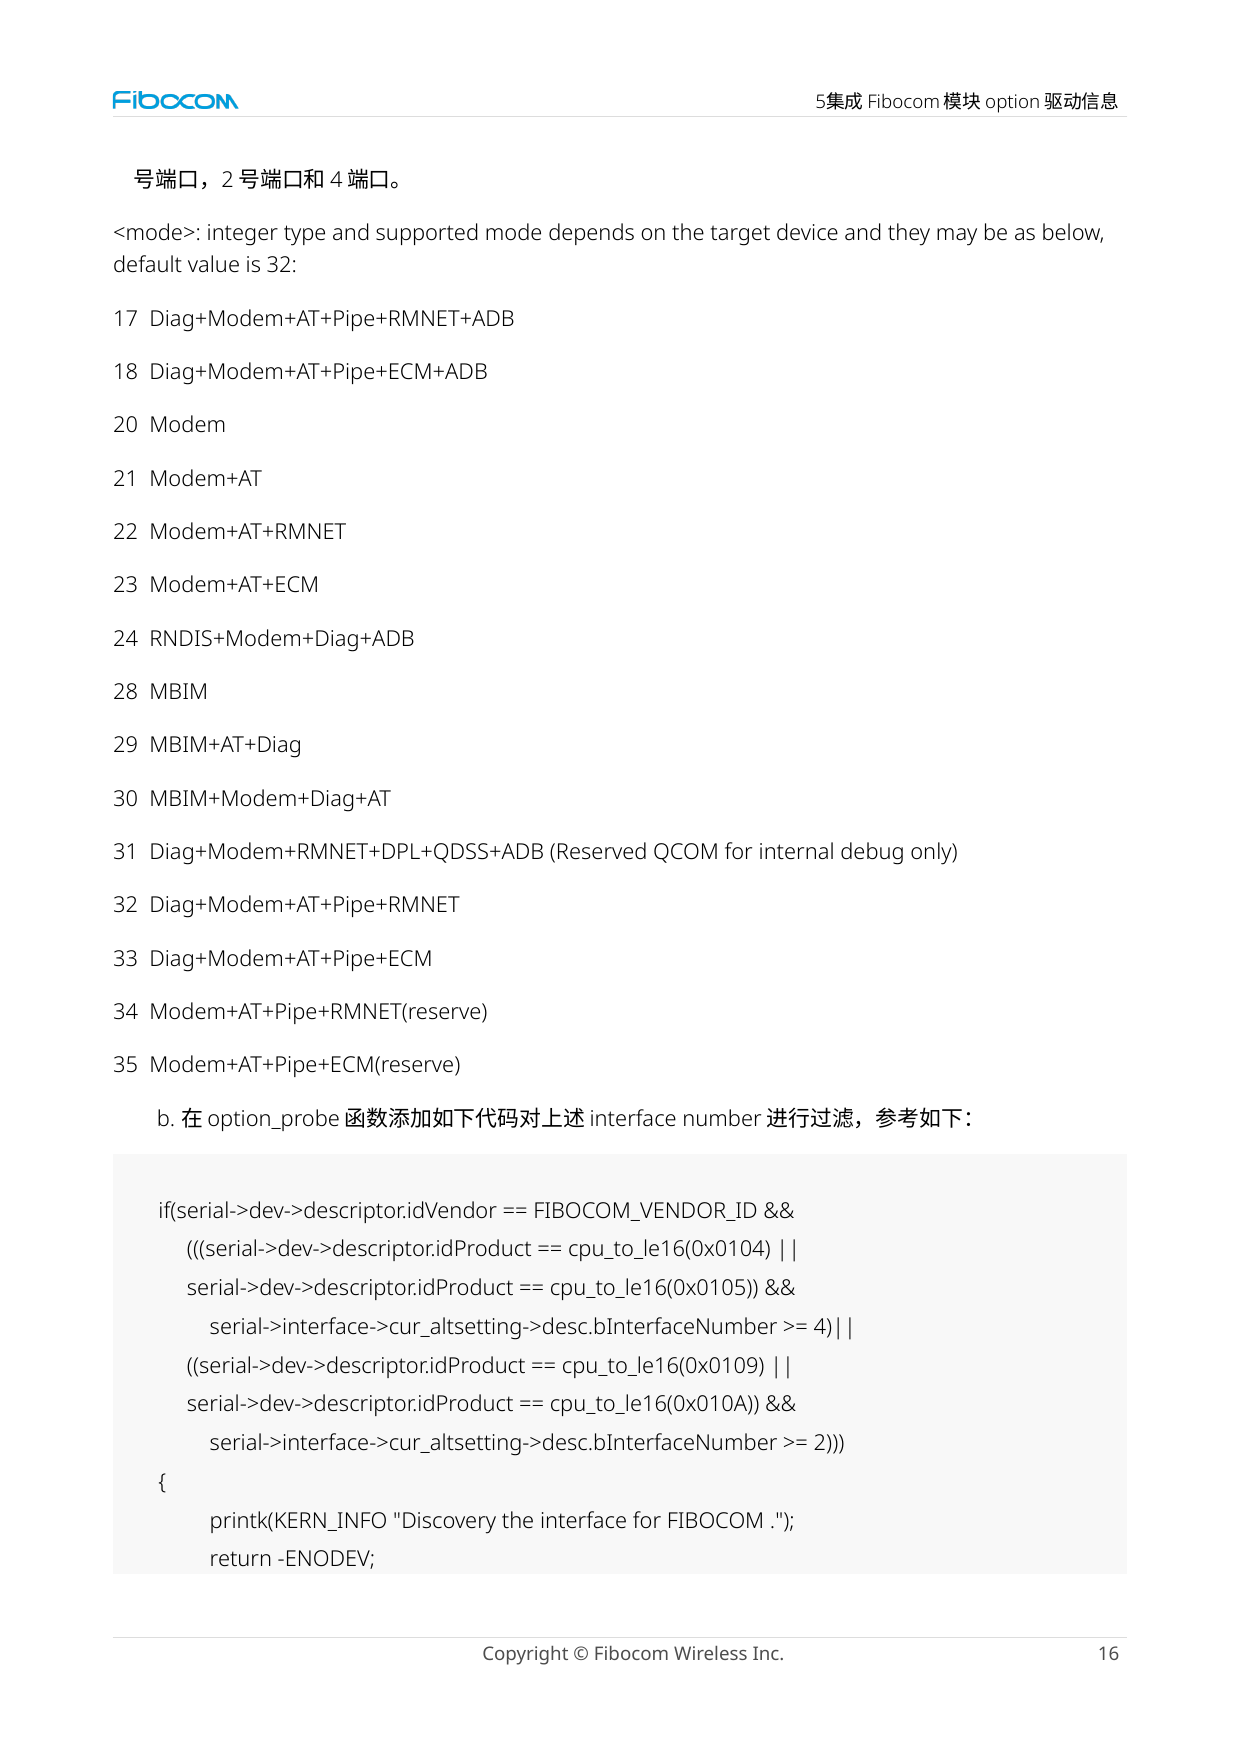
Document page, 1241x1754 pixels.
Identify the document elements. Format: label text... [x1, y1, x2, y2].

text 29 MBIM+AT+Diag [113, 728, 1127, 760]
text serial->dev->descriptor.idProduct == cpu_to_le16(0x0105)) && [113, 1271, 1127, 1303]
text 31 Diag+Modem+RMNET+DPL+QDSS+ADB (Reserved QCOM for internal debug only) [113, 834, 1127, 867]
text 28 MBIM [113, 674, 1127, 707]
text 35 Modem+AT+Pipe+ECM(reserve) [113, 1048, 1127, 1080]
text 32 Diag+Modem+AT+Pipe+RMNET [113, 888, 1127, 920]
text serial->interface->cur_altsetting->desc.bInterfaceNumber >= 4)|| [113, 1309, 1127, 1342]
picture [116, 91, 142, 109]
text 在option_probe函数添加如下代码对上述interface number进行过滤，参考如下： [157, 1101, 1127, 1134]
text ((serial->dev->descriptor.idProduct == cpu_to_le16(0x0109) || [113, 1348, 1127, 1381]
text 17 Diag+Modem+AT+Pipe+RMNET+ADB [113, 301, 1127, 334]
text printk(KERN_INFO "Discovery the interface for FIBOCOM ."); [113, 1503, 1127, 1536]
text <mode>: integer type and supported mode depends on the target device and they may be as below, default value is 32: [113, 215, 1127, 280]
picture [164, 98, 177, 105]
picture [183, 97, 195, 106]
picture [143, 98, 155, 105]
text serial->interface->cur_altsetting->desc.bInterfaceNumber >= 2))) [113, 1426, 1127, 1458]
picture [143, 91, 239, 109]
text 24 RNDIS+Modem+Diag+ADB [113, 621, 1127, 654]
text 18 Diag+Modem+AT+Pipe+ECM+ADB [113, 354, 1127, 387]
text 20 Modem [113, 408, 1127, 440]
text 22 Modem+AT+RMNET [113, 514, 1127, 547]
text (((serial->dev->descriptor.idProduct == cpu_to_le16(0x0104) || [113, 1232, 1127, 1264]
text 23 Modem+AT+ECM [113, 568, 1127, 600]
text 34 Modem+AT+Pipe+RMNET(reserve) [113, 994, 1127, 1027]
text serial->dev->descriptor.idProduct == cpu_to_le16(0x010A)) && [113, 1387, 1127, 1419]
text 33 Diag+Modem+AT+Pipe+ECM [113, 941, 1127, 974]
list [134, 162, 1127, 194]
text { [113, 1464, 1127, 1497]
text if(serial->dev->descriptor.idVendor == FIBOCOM_VENDOR_ID && [113, 1193, 1127, 1226]
picture [198, 98, 211, 105]
text 21 Modem+AT [113, 461, 1127, 494]
text 30 MBIM+Modem+Diag+AT [113, 781, 1127, 814]
text return -ENODEV; [113, 1542, 1127, 1574]
